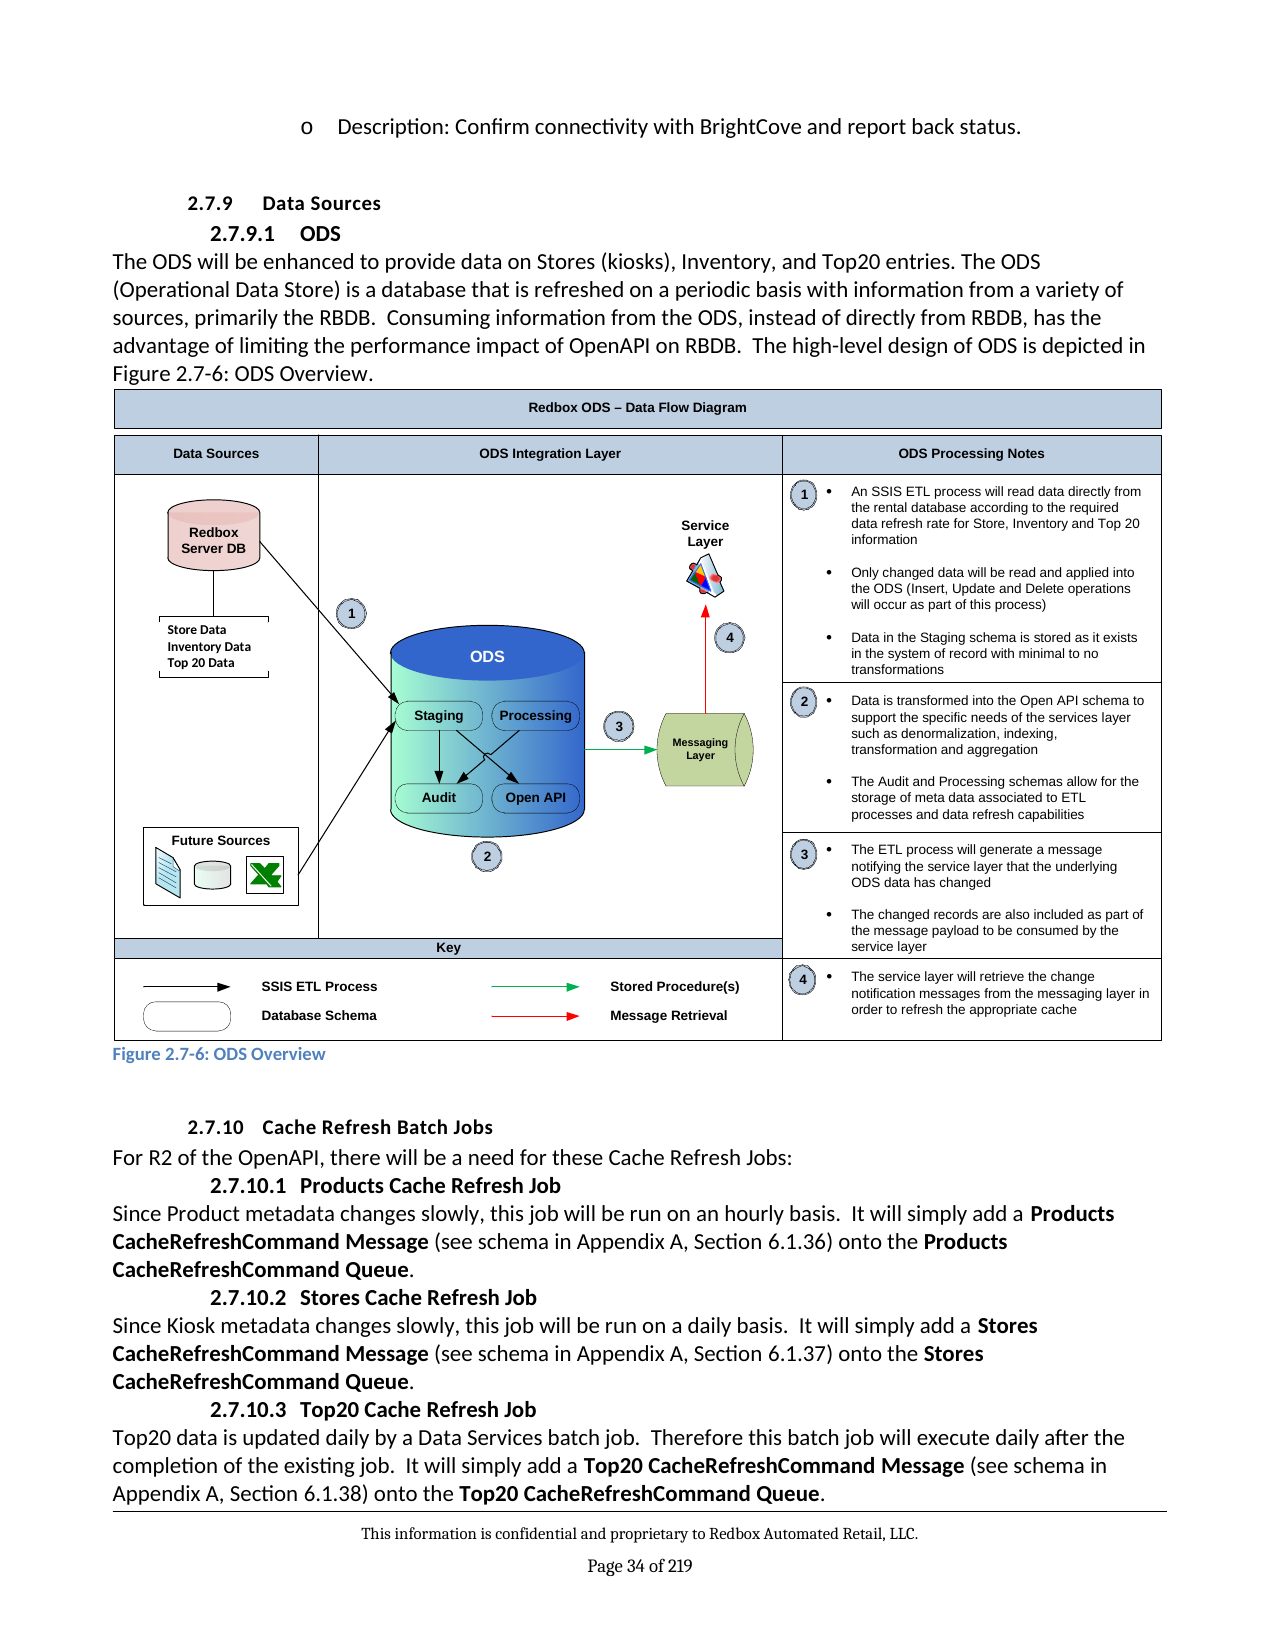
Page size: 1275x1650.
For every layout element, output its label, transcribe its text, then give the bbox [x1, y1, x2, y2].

subtitle Stores Cache Refresh Job [210, 1283, 1162, 1311]
text The ODS will be enhanced to provide data on Stores (kiosks), Inventory, and Top20 entries. The ODS (Operational Data Store) is a database that is refreshed on a periodic basis with information from a variety of sources, primarily the RBDB. Consuming information from the ODS, instead of directly from RBDB, has the advantage of limiting the performance impact of OpenAPI on RBDB. The high-level design of ODS is depicted in Figure 2.7-1: ODS Overview. [112, 247, 1162, 387]
text For R2 of the OpenAPI, there will be a need for these Cache Refresh Jobs: [112, 1143, 1162, 1171]
subtitle ODS [210, 219, 1162, 247]
text Since Product metadata changes slowly, this job will be run on an hourly basis. It will simply add a Products CacheRefreshCommand Message (see schema in Appendix A, Section 6.1.36) onto the Products CacheRefreshCommand Queue. [112, 1199, 1162, 1283]
text Top20 data is updated daily by a Data Services batch job. Therefore this batch job will execute daily after the completion of the existing job. It will simply add a Top20 CacheRefreshCommand Message (see schema in Appendix A, Section 6.1.38) onto the Top20 CacheRefreshCommand Queue. [112, 1423, 1162, 1507]
subtitle Products Cache Refresh Job [210, 1171, 1162, 1199]
subtitle Cache Refresh Batch Jobs [187, 1114, 1162, 1140]
list Description: Confirm connectivity with BrightCove and report back status. [300, 112, 1162, 142]
text Figure 2.7-1: ODS Overview [112, 1042, 1162, 1065]
subtitle Data Sources [187, 191, 1162, 216]
subtitle Top20 Cache Refresh Job [210, 1395, 1162, 1423]
text Since Kiosk metadata changes slowly, this job will be run on a daily basis. It will simply add a Stores CacheRefreshCommand Message (see schema in Appendix A, Section 6.1.37) onto the Stores CacheRefreshCommand Queue. [112, 1311, 1162, 1395]
